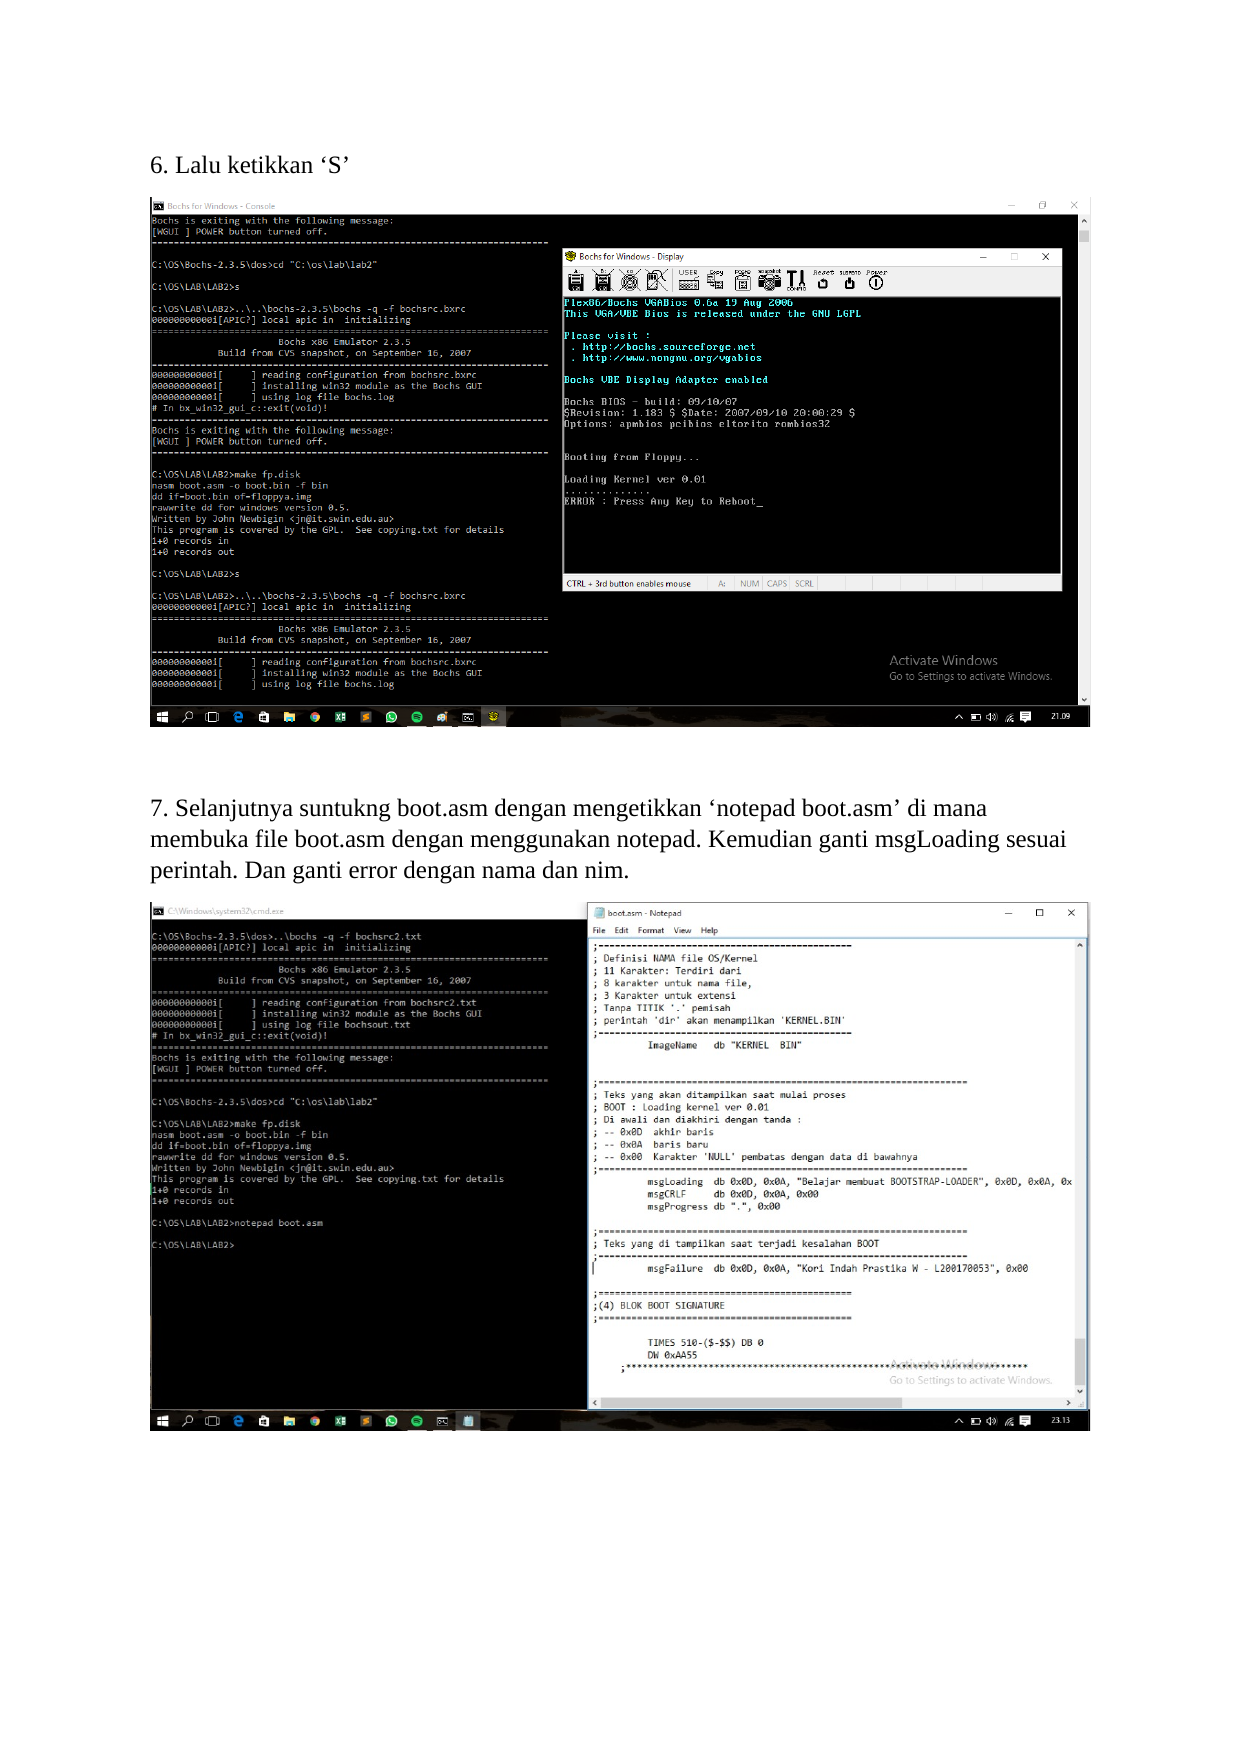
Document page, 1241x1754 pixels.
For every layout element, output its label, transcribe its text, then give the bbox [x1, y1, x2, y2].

picture [150, 197, 1091, 727]
picture [150, 902, 1091, 1431]
text 6. Lalu ketikkan ‘S’ [150, 150, 1090, 179]
text 7. Selanjutnya suntukng boot.asm dengan mengetikkan ‘notepad boot.asm’ di mana membuka file boot.asm dengan menggunakan notepad. Kemudian ganti msgLoading sesuai perintah. Dan ganti error dengan nama dan nim. [150, 793, 1090, 884]
